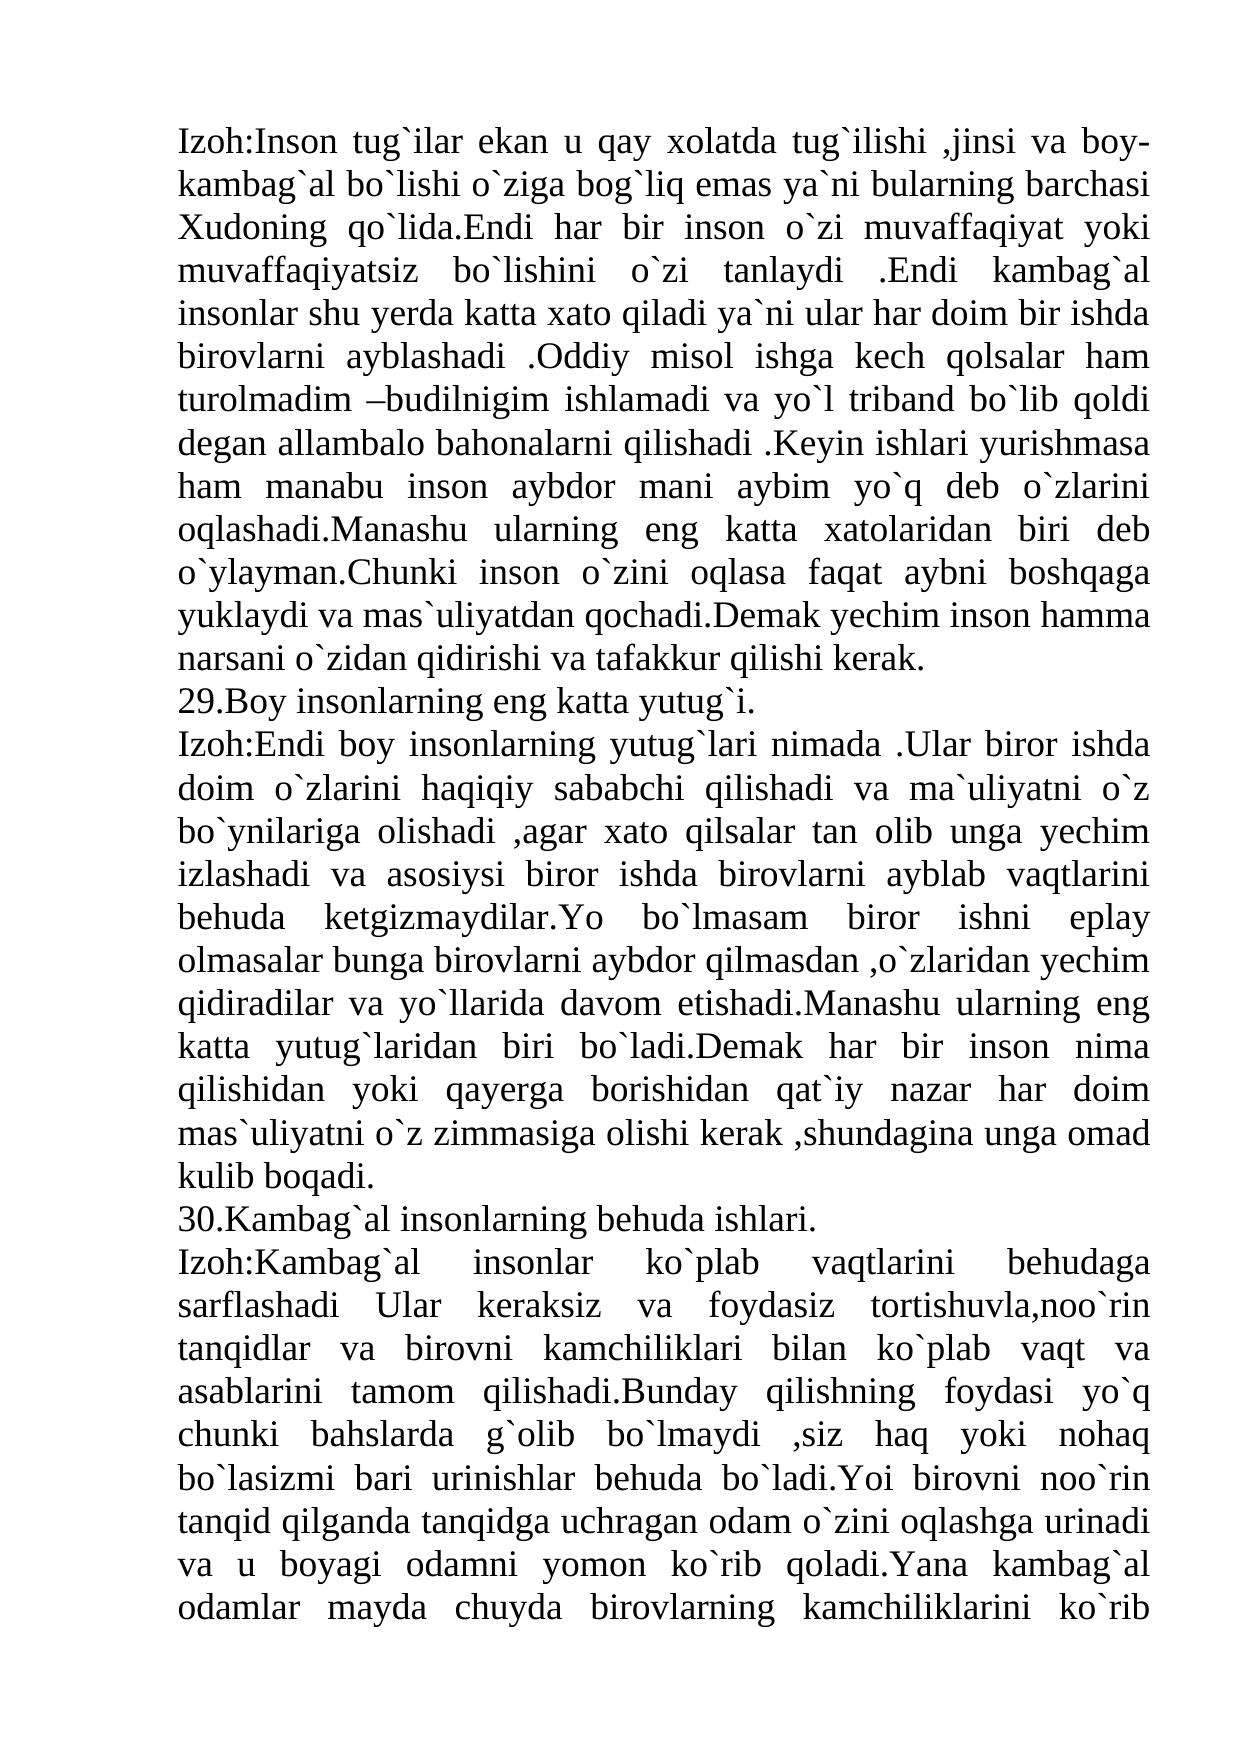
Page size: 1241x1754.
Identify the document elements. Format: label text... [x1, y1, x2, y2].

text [177, 1239, 1152, 1627]
text Izoh:Inson tug`ilar ekan u qay xolatda tug`ilishi ,jinsi va boy-kambag`al bo`lishi o`ziga bog`liq emas ya`ni bularning barchasi Xudoning qo`lida.Endi har bir inson o`zi muvaffaqiyat yoki muvaffaqiyatsiz bo`lishini o`zi tanlaydi .Endi kambag`al insonlar shu yerda katta xato qiladi ya`ni ular har doim bir ishda birovlarni ayblashadi .Oddiy misol ishga kech qolsalar ham turolmadim –budilnigim ishlamadi va yo`l triband bo`lib qoldi degan allambalo bahonalarni qilishadi .Keyin ishlari yurishmasa ham manabu inson aybdor mani aybim yo`q deb o`zlarini oqlashadi.Manashu ularning eng katta xatolaridan biri deb o`ylayman.Chunki inson o`zini oqlasa faqat aybni boshqaga yuklaydi va mas`uliyatdan qochadi.Demak yechim inson hamma narsani o`zidan qidirishi va tafakkur qilishi kerak. [177, 118, 1152, 679]
text 29.Boy insonlarning eng katta yutug`i. [177, 679, 1152, 722]
text Izoh:Endi boy insonlarning yutug`lari nimada .Ular biror ishda doim o`zlarini haqiqiy sababchi qilishadi va ma`uliyatni o`z bo`ynilariga olishadi ,agar xato qilsalar tan olib unga yechim izlashadi va asosiysi biror ishda birovlarni ayblab vaqtlarini behuda ketgizmaydilar.Yo bo`lmasam biror ishni eplay olmasalar bunga birovlarni aybdor qilmasdan ,o`zlaridan yechim qidiradilar va yo`llarida davom etishadi.Manashu ularning eng katta yutug`laridan biri bo`ladi.Demak har bir inson nima qilishidan yoki qayerga borishidan qat`iy nazar har doim mas`uliyatni o`z zimmasiga olishi kerak ,shundagina unga omad kulib boqadi. [177, 722, 1152, 1196]
text 30.Kambag`al insonlarning behuda ishlari. [177, 1196, 1152, 1239]
